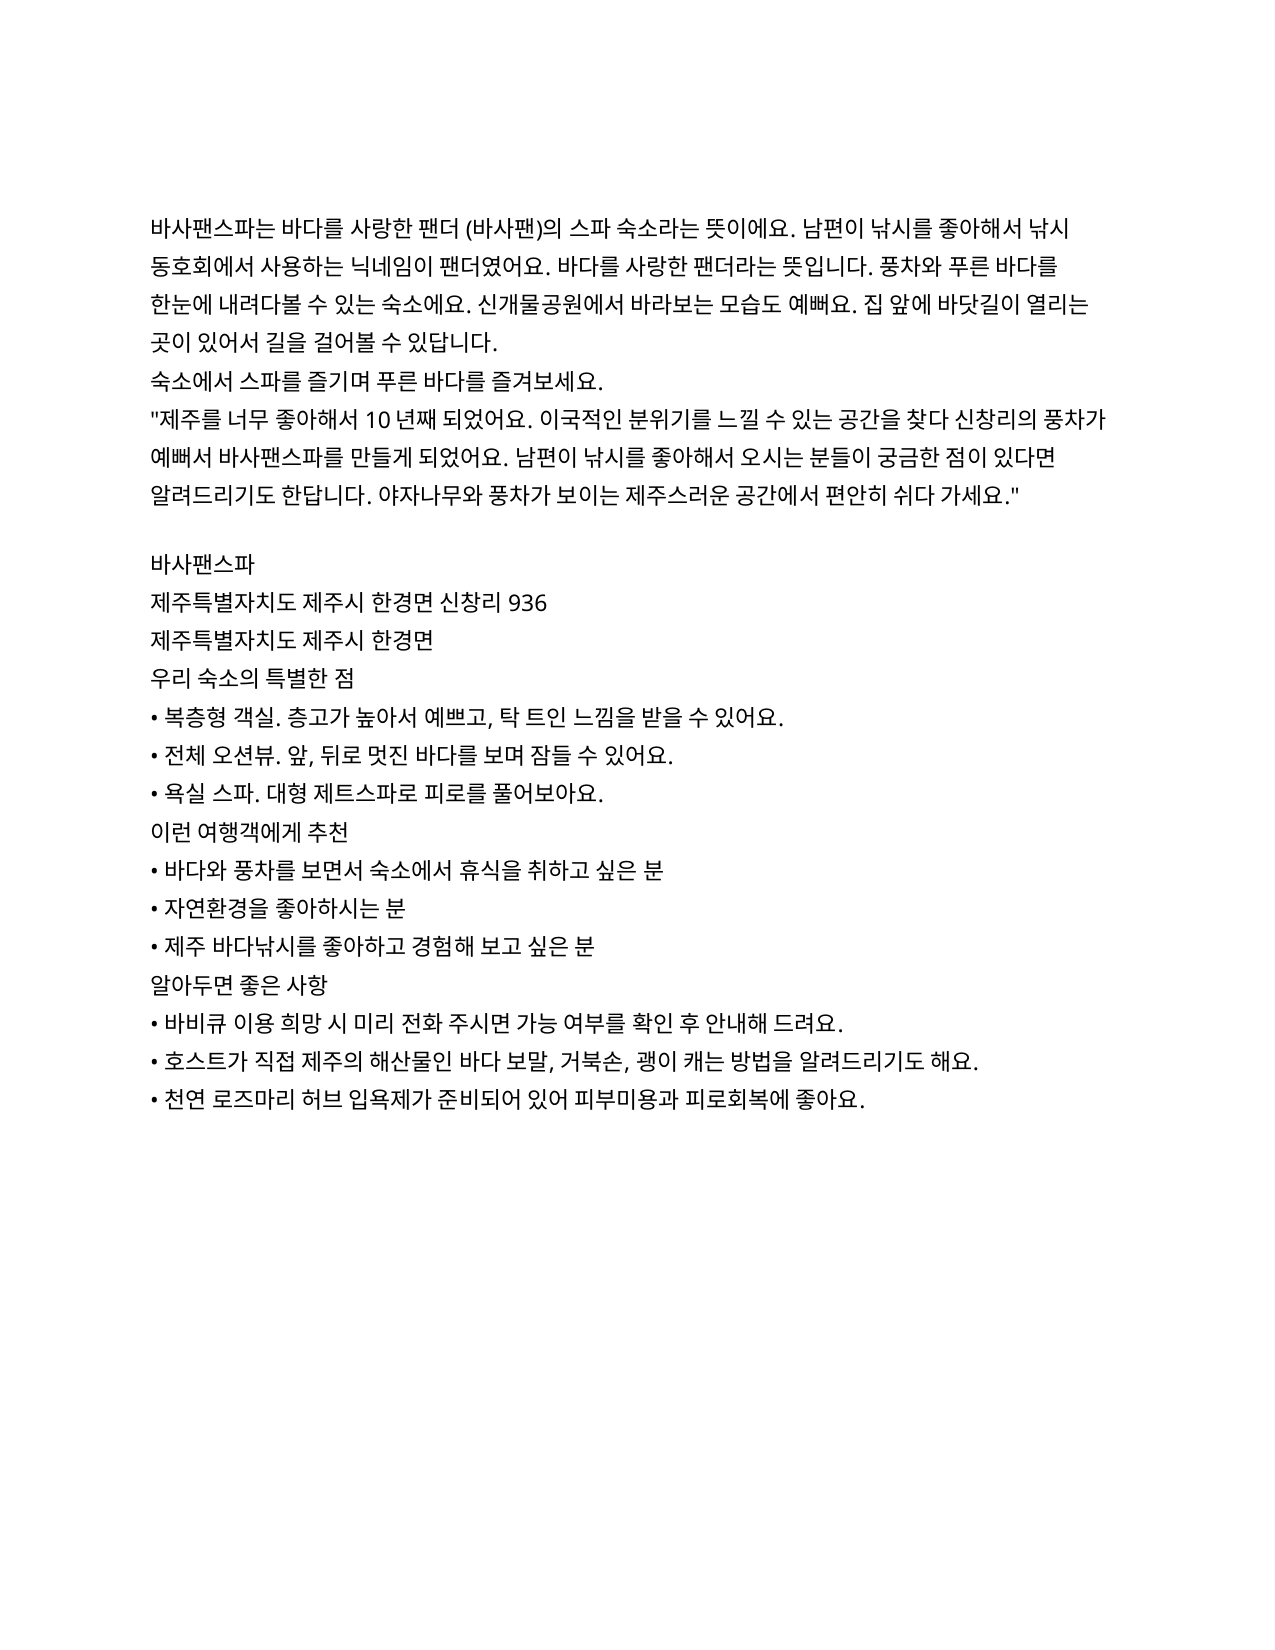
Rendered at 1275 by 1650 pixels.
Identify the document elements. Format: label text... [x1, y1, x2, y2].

text 숙소에서 스파를 즐기며 푸른 바다를 즐겨보세요. [150, 363, 1125, 397]
text • 천연 로즈마리 허브 입욕제가 준비되어 있어 피부미용과 피로회복에 좋아요. [150, 1082, 1125, 1116]
text • 복층형 객실. 층고가 높아서 예쁘고, 탁 트인 느낌을 받을 수 있어요. [150, 699, 1125, 733]
text 바사팬스파는 바다를 사랑한 팬더 (바사팬)의 스파 숙소라는 뜻이에요. 남편이 낚시를 좋아해서 낚시 동호회에서 사용하는 닉네임이 팬더였어요. 바다를 사랑한 팬더라는 뜻입니다. 풍차와 푸른 바다를 한눈에 내려다볼 수 있는 숙소에요. 신개물공원에서 바라보는 모습도 예뻐요. 집 앞에 바닷길이 열리는 곳이 있어서 길을 걸어볼 수 있답니다. [150, 210, 1125, 358]
text 제주특별자치도 제주시 한경면 신창리 936 [150, 585, 1125, 618]
text • 호스트가 직접 제주의 해산물인 바다 보말, 거북손, 괭이 캐는 방법을 알려드리기도 해요. [150, 1044, 1125, 1077]
text 알아두면 좋은 사항 [150, 968, 1125, 1001]
text 이런 여행객에게 추천 [150, 814, 1125, 848]
text • 자연환경을 좋아하시는 분 [150, 891, 1125, 924]
text • 제주 바다낚시를 좋아하고 경험해 보고 싶은 분 [150, 929, 1125, 963]
text • 전체 오션뷰. 앞, 뒤로 멋진 바다를 보며 잠들 수 있어요. [150, 738, 1125, 771]
text • 욕실 스파. 대형 제트스파로 피로를 풀어보아요. [150, 776, 1125, 809]
text • 바비큐 이용 희망 시 미리 전화 주시면 가능 여부를 확인 후 안내해 드려요. [150, 1006, 1125, 1039]
text • 바다와 풍차를 보면서 숙소에서 휴식을 취하고 싶은 분 [150, 853, 1125, 886]
text 우리 숙소의 특별한 점 [150, 661, 1125, 694]
text "제주를 너무 좋아해서 10년째 되었어요. 이국적인 분위기를 느낄 수 있는 공간을 찾다 신창리의 풍차가 예뻐서 바사팬스파를 만들게 되었어요. 남편이 낚시를 좋아해서 오시는 분들이 궁금한 점이 있다면 알려드리기도 한답니다. 야자나무와 풍차가 보이는 제주스러운 공간에서 편안히 쉬다 가세요." [150, 402, 1125, 512]
text 바사팬스파 [150, 547, 1125, 580]
text 제주특별자치도 제주시 한경면 [150, 623, 1125, 656]
